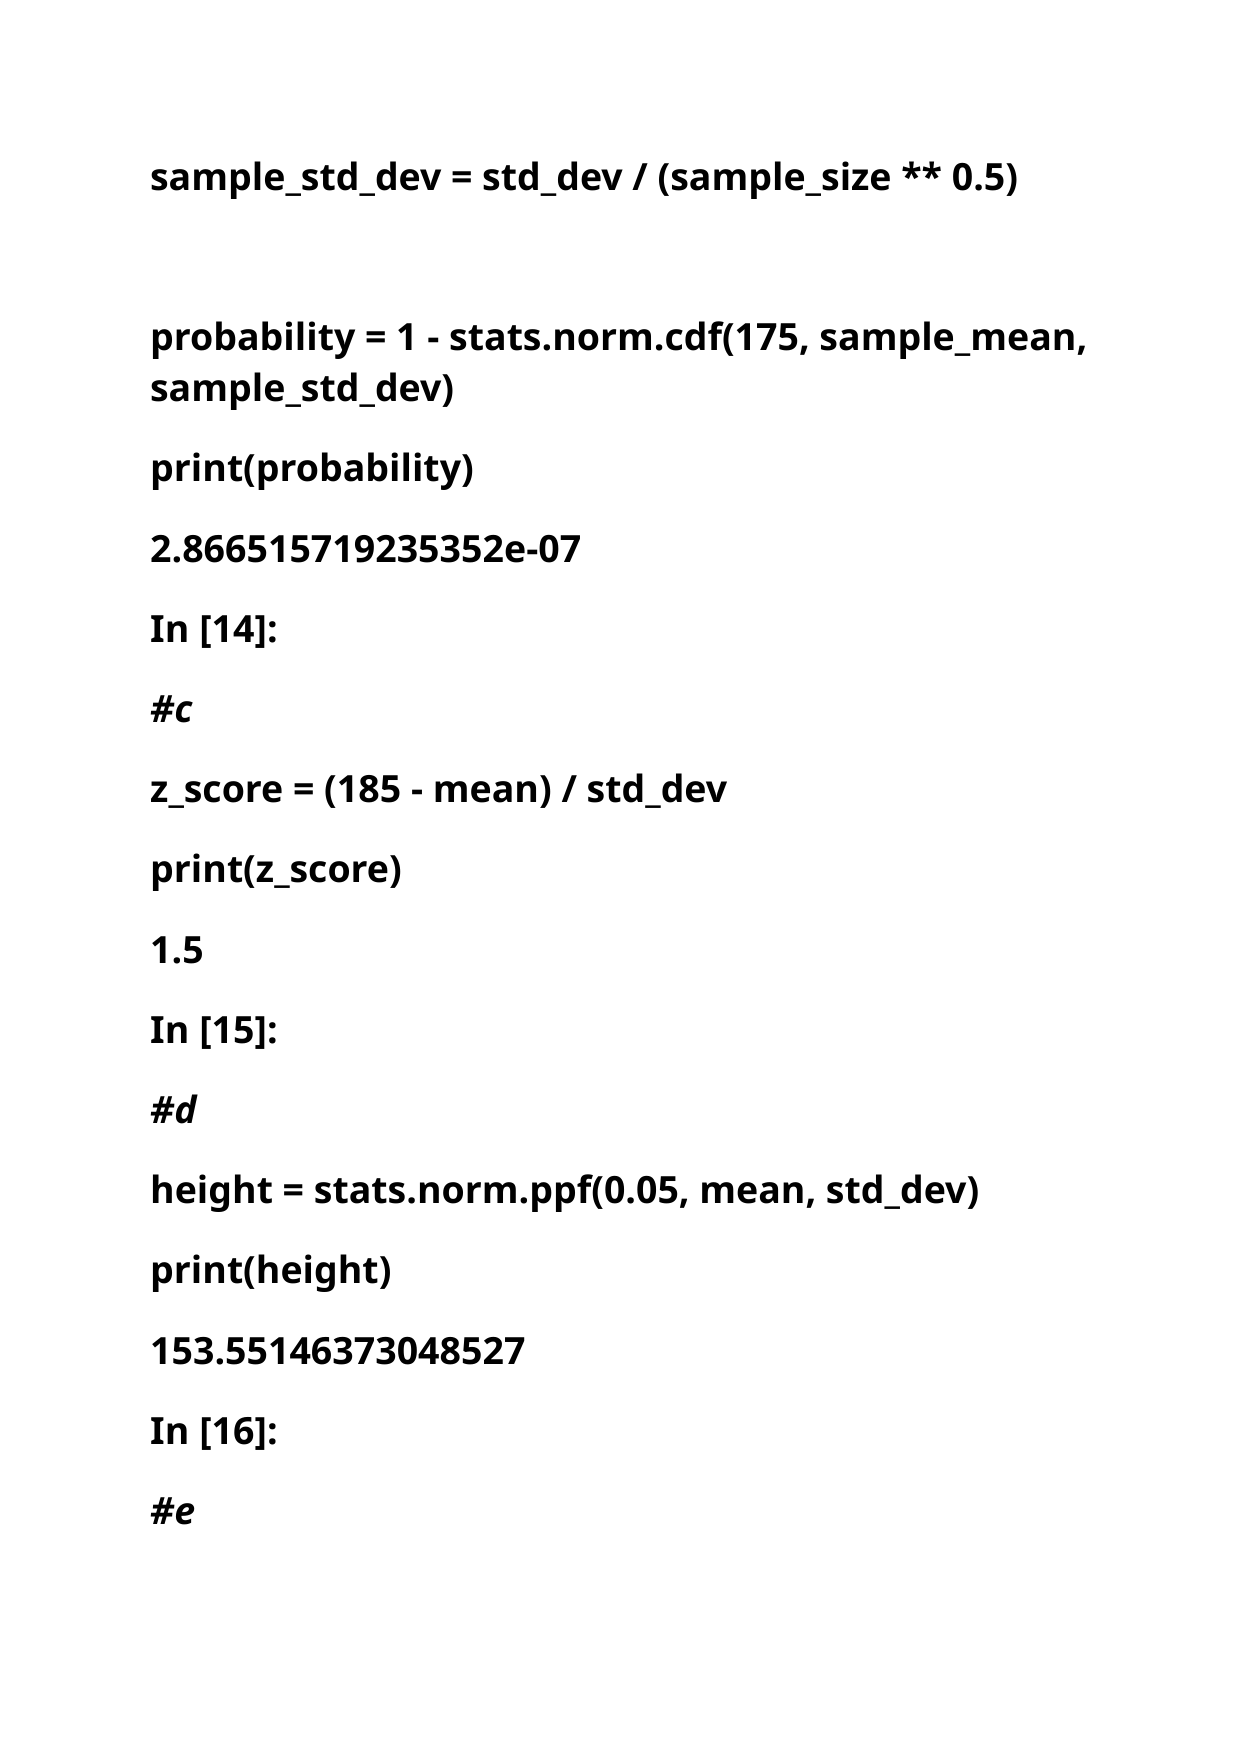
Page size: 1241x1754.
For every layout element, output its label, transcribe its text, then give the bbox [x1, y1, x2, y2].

subtitle 1.5 [150, 923, 1090, 974]
subtitle #d [150, 1083, 1090, 1134]
subtitle 153.55146373048527 [150, 1324, 1090, 1375]
subtitle In [14]: [150, 602, 1090, 653]
subtitle probability = 1 - stats.norm.cdf(175, sample_mean, sample_std_dev) [150, 310, 1090, 412]
subtitle print(z_score) [150, 843, 1090, 894]
subtitle z_score = (185 - mean) / std_dev [150, 762, 1090, 813]
subtitle #c [150, 682, 1090, 733]
subtitle #e [150, 1484, 1090, 1535]
subtitle In [15]: [150, 1003, 1090, 1054]
subtitle 2.866515719235352e-07 [150, 522, 1090, 573]
subtitle In [16]: [150, 1404, 1090, 1455]
subtitle print(height) [150, 1244, 1090, 1295]
subtitle print(probability) [150, 442, 1090, 493]
subtitle sample_std_dev = std_dev / (sample_size ** 0.5) [150, 150, 1090, 201]
subtitle height = stats.norm.ppf(0.05, mean, std_dev) [150, 1163, 1090, 1214]
